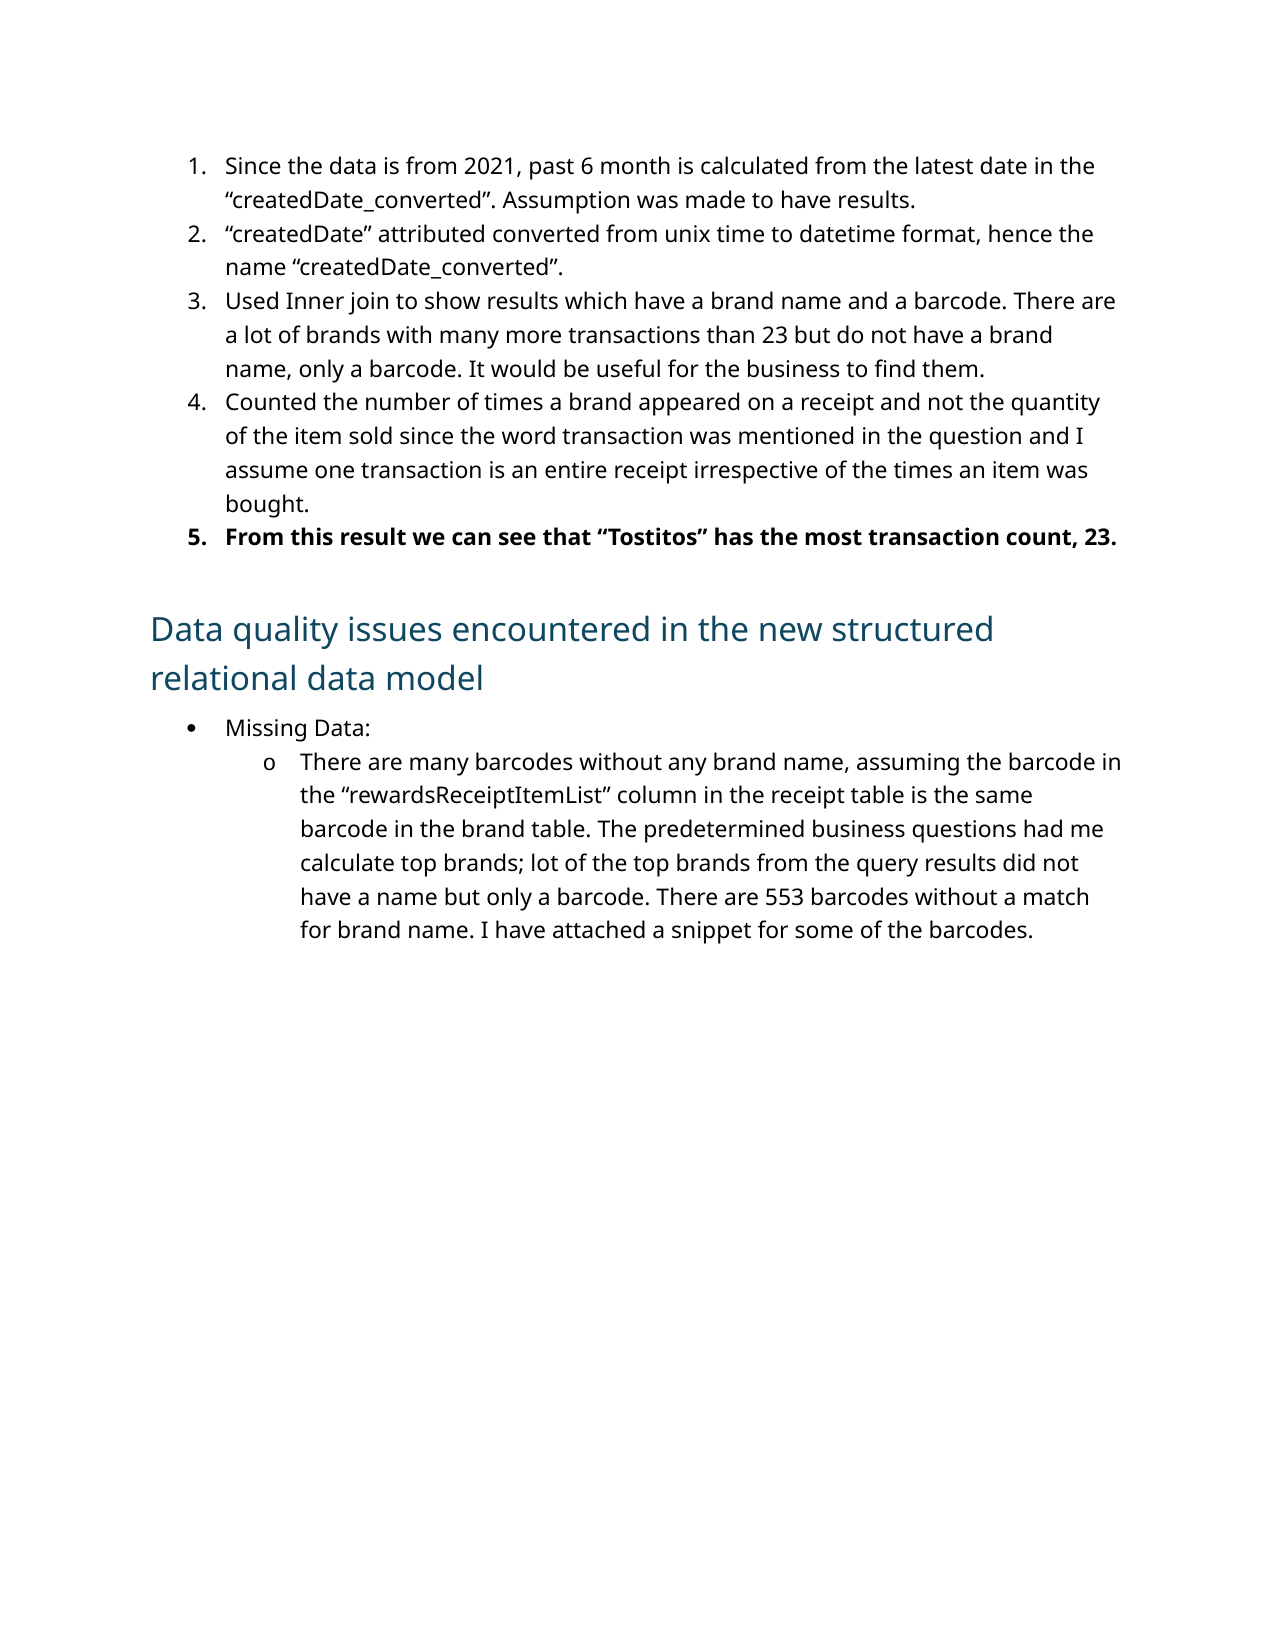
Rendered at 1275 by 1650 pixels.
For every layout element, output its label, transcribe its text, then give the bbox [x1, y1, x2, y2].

list Missing Data: [187, 712, 1125, 743]
subtitle Data quality issues encountered in the new structured relational data model [150, 605, 1125, 700]
list Used Inner join to show results which have a brand name and a barcode. There are a lot of brands with many more transactions than 23 but do not have a brand name, only a barcode. It would be useful for the business to find them. [187, 285, 1125, 384]
list From this result we can see that “Tostitos” has the most transaction count, 23. [187, 521, 1125, 552]
list Counted the number of times a brand appeared on a receipt and not the quantity of the item sold since the word transaction was mentioned in the question and I assume one transaction is an entire receipt irrespective of the times an item was bought. [187, 386, 1125, 519]
list Since the data is from 2021, past 6 month is calculated from the latest date in the “createdDate_converted”. Assumption was made to have results. [187, 150, 1125, 215]
list There are many barcodes without any brand name, assuming the barcode in the “rewardsReceiptItemList” column in the receipt table is the same barcode in the brand table. The predetermined business questions had me calculate top brands; lot of the top brands from the query results did not have a name but only a barcode. There are 553 barcodes without a match for brand name. I have attached a snippet for some of the barcodes. [262, 745, 1125, 946]
list “createdDate” attributed converted from unix time to datetime format, hence the name “createdDate_converted”. [187, 217, 1125, 282]
